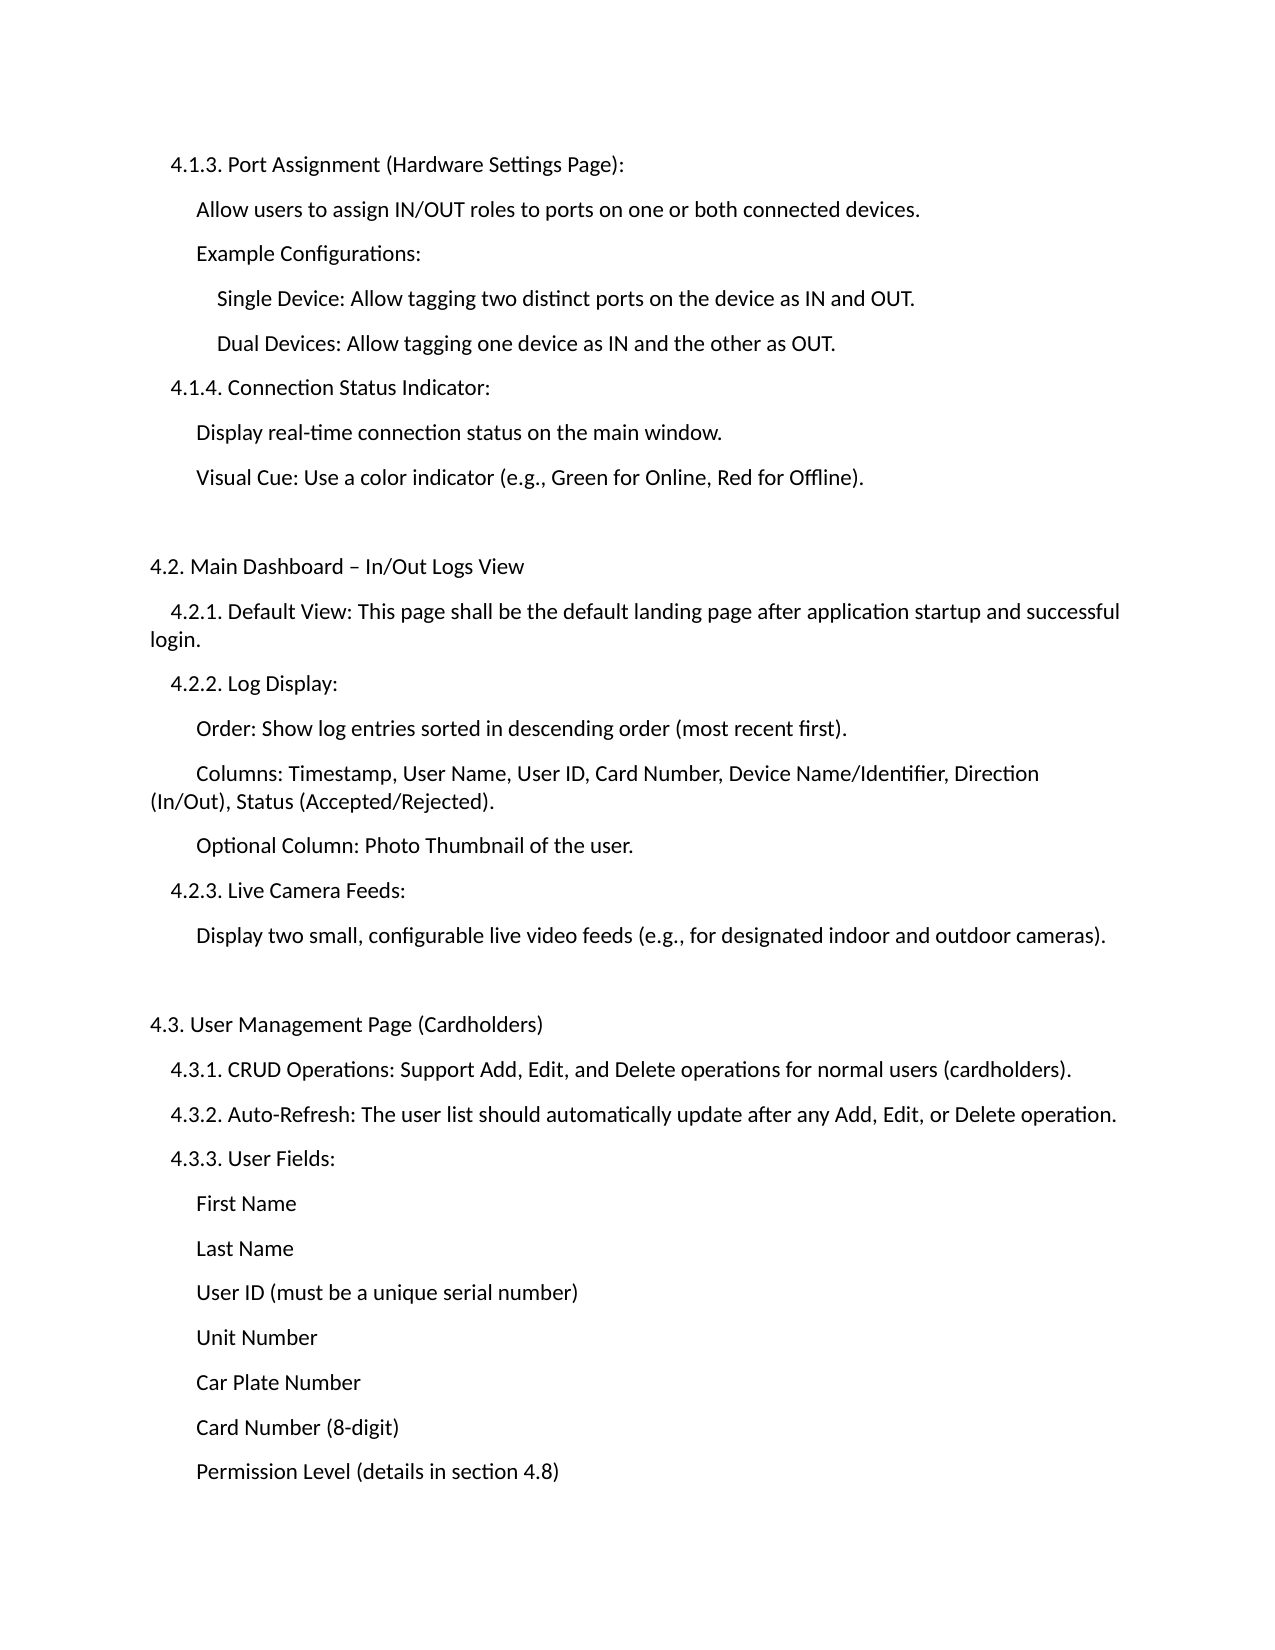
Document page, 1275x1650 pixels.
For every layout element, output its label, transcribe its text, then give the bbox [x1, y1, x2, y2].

text Display real-time connection status on the main window. [150, 418, 1125, 446]
text Last Name [150, 1234, 1125, 1262]
text 4.3.1. CRUD Operations: Support Add, Edit, and Delete operations for normal users (cardholders). [150, 1055, 1125, 1083]
text Card Number (8-digit) [150, 1413, 1125, 1441]
text 4.2.1. Default View: This page shall be the default landing page after application startup and successful login. [150, 597, 1125, 653]
text Display two small, configurable live video feeds (e.g., for designated indoor and outdoor cameras). [150, 921, 1125, 949]
text 4.3.2. Auto-Refresh: The user list should automatically update after any Add, Edit, or Delete operation. [150, 1100, 1125, 1128]
text Car Plate Number [150, 1368, 1125, 1396]
text Unit Number [150, 1323, 1125, 1351]
text Optional Column: Photo Thumbnail of the user. [150, 832, 1125, 860]
text Visual Cue: Use a color indicator (e.g., Green for Online, Red for Offline). [150, 463, 1125, 491]
text Dual Devices: Allow tagging one device as IN and the other as OUT. [150, 329, 1125, 357]
text Allow users to assign IN/OUT roles to ports on one or both connected devices. [150, 195, 1125, 223]
text 4.1.3. Port Assignment (Hardware Settings Page): [150, 150, 1125, 178]
text 4.2.3. Live Camera Feeds: [150, 876, 1125, 904]
text Permission Level (details in section 4.8) [150, 1457, 1125, 1485]
text 4.1.4. Connection Status Indicator: [150, 373, 1125, 401]
text First Name [150, 1189, 1125, 1217]
text User ID (must be a unique serial number) [150, 1278, 1125, 1307]
text Single Device: Allow tagging two distinct ports on the device as IN and OUT. [150, 284, 1125, 312]
text 4.2. Main Dashboard – In/Out Logs View [150, 552, 1125, 580]
text 4.3.3. User Fields: [150, 1144, 1125, 1172]
text Example Configurations: [150, 239, 1125, 267]
text 4.2.2. Log Display: [150, 669, 1125, 698]
text Columns: Timestamp, User Name, User ID, Card Number, Device Name/Identifier, Direction (In/Out), Status (Accepted/Rejected). [150, 759, 1125, 815]
text Order: Show log entries sorted in descending order (most recent first). [150, 714, 1125, 742]
text 4.3. User Management Page (Cardholders) [150, 1010, 1125, 1038]
